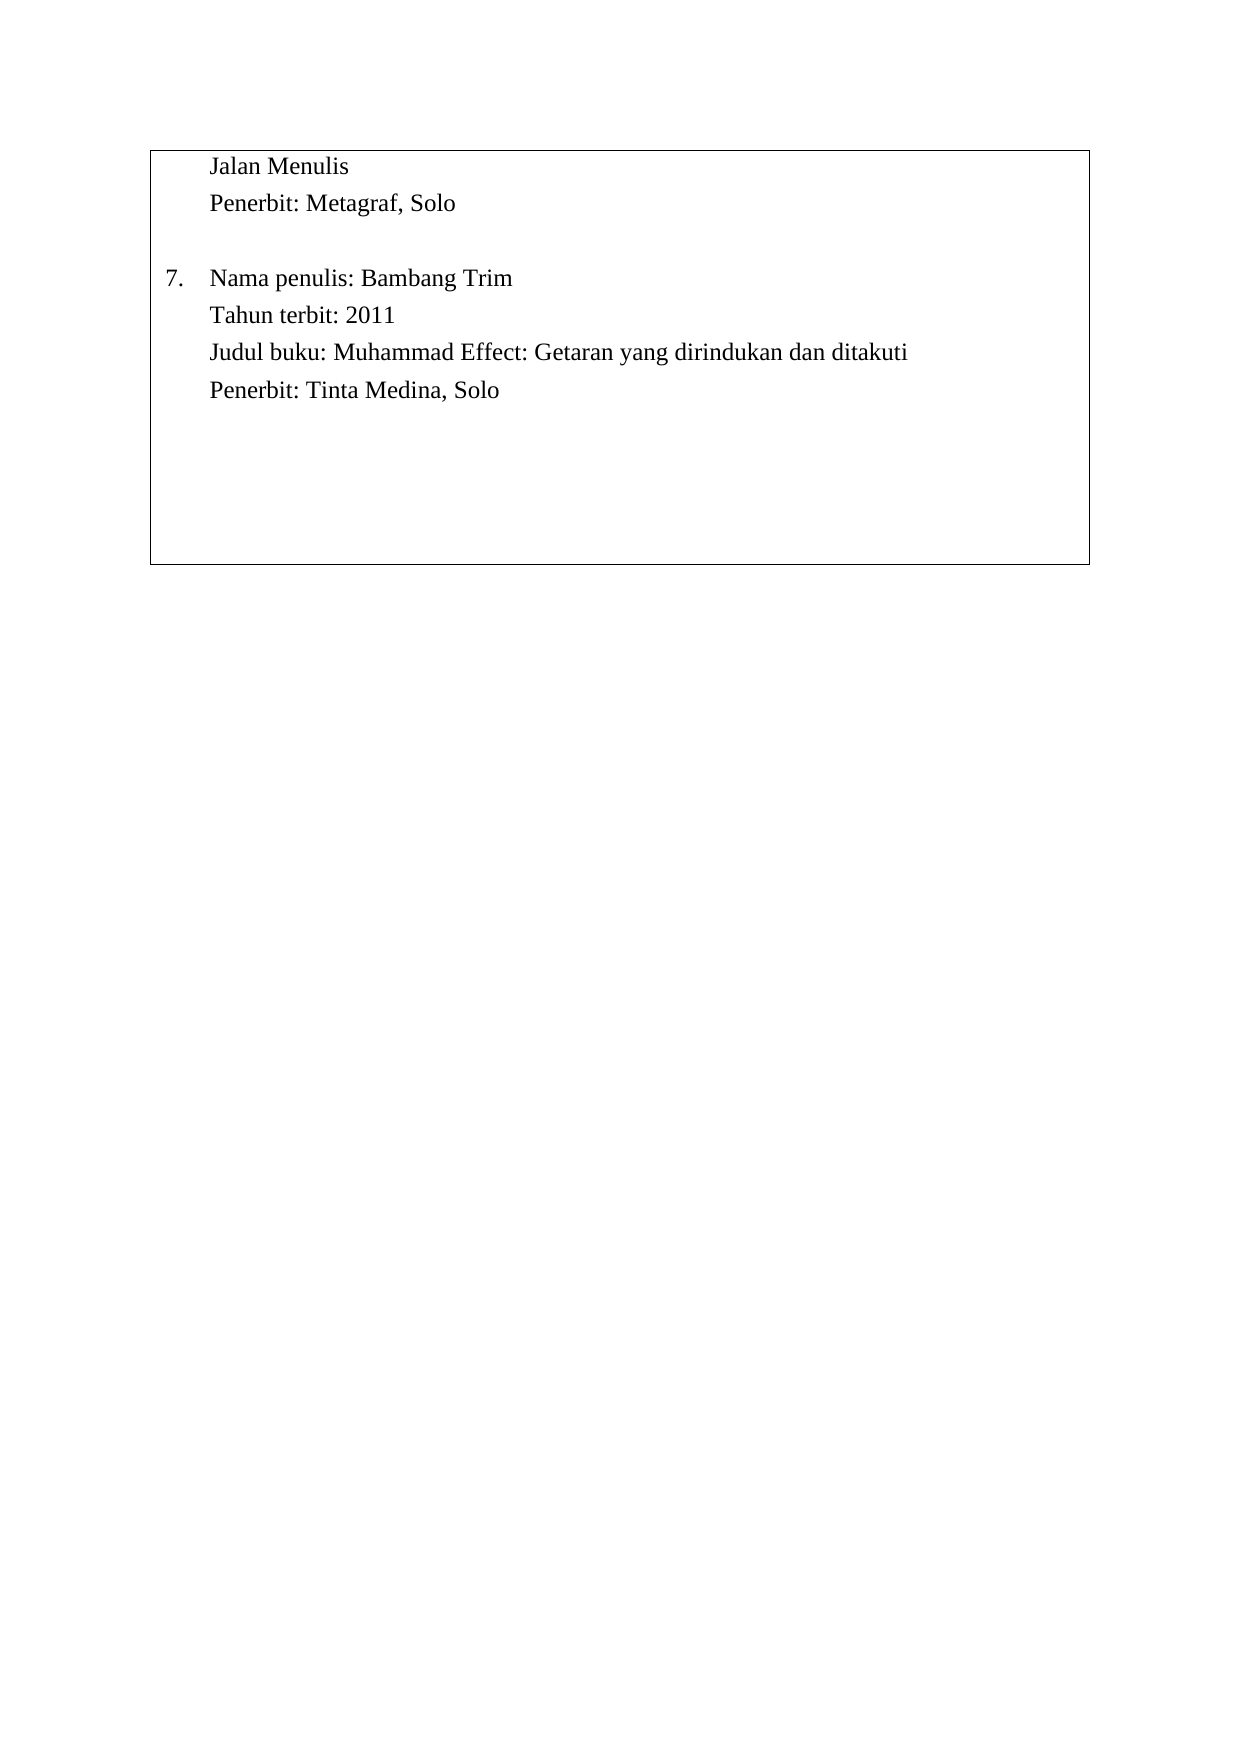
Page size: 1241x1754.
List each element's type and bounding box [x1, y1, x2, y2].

table_header [151, 151, 1089, 564]
